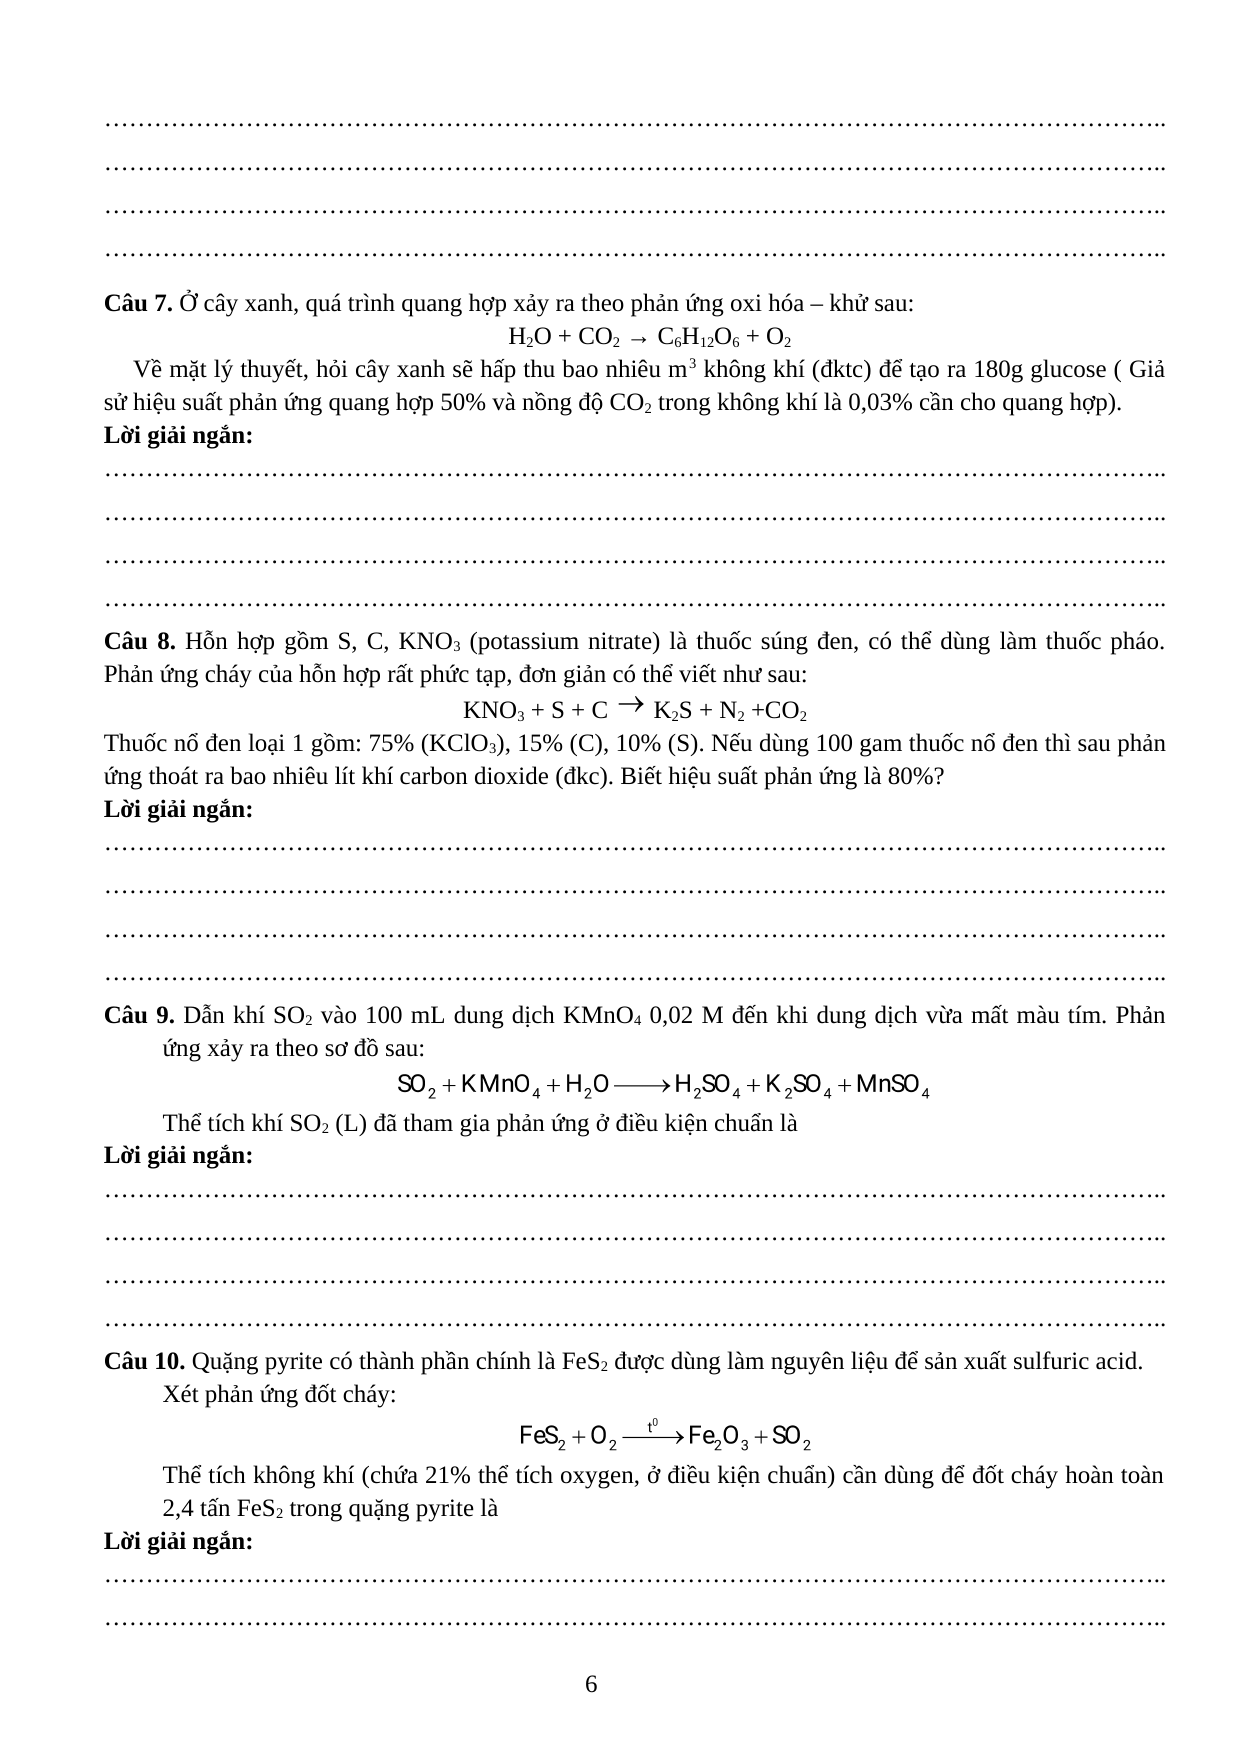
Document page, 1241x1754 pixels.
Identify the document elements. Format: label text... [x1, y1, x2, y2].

text ……………………………………………………………………………………………………………….. [103, 497, 1166, 525]
text ……………………………………………………………………………………………………………….. [103, 957, 1166, 986]
text ……………………………………………………………………………………………………………….. [103, 1217, 1166, 1246]
text ……………………………………………………………………………………………………………….. [103, 1260, 1166, 1289]
text ……………………………………………………………………………………………………………….. [103, 1303, 1166, 1332]
text Về mặt lý thuyết, hỏi cây xanh sẽ hấp thu bao nhiêu m3 không khí (đktc) để tạo ra 180g glucose ( Giả sử hiệu suất phản ứng quang hợp 50% và nồng độ CO2 trong không khí là 0,03% cần cho quang hợp). [103, 354, 1166, 416]
picture [515, 1412, 814, 1456]
text H2O + CO26H12O6 + O2 [103, 321, 1166, 350]
text Câu 9. Dẫn khí SO2 vào 100 mL dung dịch KMnO4 0,02 M đến khi dung dịch vừa mất màu tím. Phản ứng xảy ra theo sơ đồ sau: [103, 1000, 1166, 1062]
text KNO3 + S + C K2S + N2 +CO2 [103, 692, 1166, 724]
text ……………………………………………………………………………………………………………….. [103, 453, 1166, 482]
text Thể tích khí SO2 (L) đã tham gia phản ứng ở điều kiện chuẩn là [162, 1108, 1166, 1136]
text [103, 233, 1166, 262]
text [103, 1559, 1166, 1588]
text Câu 10. Quặng pyrite có thành phần chính là FeS2 được dùng làm nguyên liệu để sản xuất sulfuric acid. [103, 1346, 1166, 1375]
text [103, 190, 1166, 218]
picture [394, 1066, 934, 1104]
text Xét phản ứng đốt cháy: [162, 1379, 1166, 1408]
text ……………………………………………………………………………………………………………….. [103, 540, 1166, 568]
text ……………………………………………………………………………………………………………….. [103, 583, 1166, 612]
text Thể tích không khí (chứa 21% thể tích oxygen, ở điều kiện chuẩn) cần dùng để đốt cháy hoàn toàn 2,4 tấn FeS2 trong quặng pyrite là [162, 1460, 1166, 1522]
text ……………………………………………………………………………………………………………….. [103, 827, 1166, 856]
text Lời giải ngắn: [103, 1141, 1166, 1169]
text Câu 7. Ở cây xanh, quá trình quang hợp xảy ra theo phản ứng oxi hóa – khử sau: [103, 288, 1166, 317]
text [103, 147, 1166, 175]
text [103, 1602, 1166, 1631]
text Lời giải ngắn: [103, 421, 1166, 449]
text Thuốc nổ đen loại 1 gồm: 75% (KClO3), 15% (C), 10% (S). Nếu dùng 100 gam thuốc nổ đen thì sau phản ứng thoát ra bao nhiêu lít khí carbon dioxide (đkc). Biết hiệu suất phản ứng là 80%? [103, 738, 1166, 790]
text ……………………………………………………………………………………………………………….. [103, 871, 1166, 899]
text Lời giải ngắn: [103, 794, 1166, 823]
picture [614, 692, 648, 719]
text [103, 103, 1166, 132]
text ……………………………………………………………………………………………………………….. [103, 1174, 1166, 1202]
text ……………………………………………………………………………………………………………….. [103, 914, 1166, 942]
text Câu 8. Hỗn hợp gồm S, C, KNO3 (potassium nitrate) là thuốc súng đen, có thể dùng làm thuốc pháo. Phản ứng cháy của hỗn hợp rất phức tạp, đơn giản có thể viết như sau: [103, 626, 1166, 688]
text Lời giải ngắn: [103, 1526, 1166, 1555]
